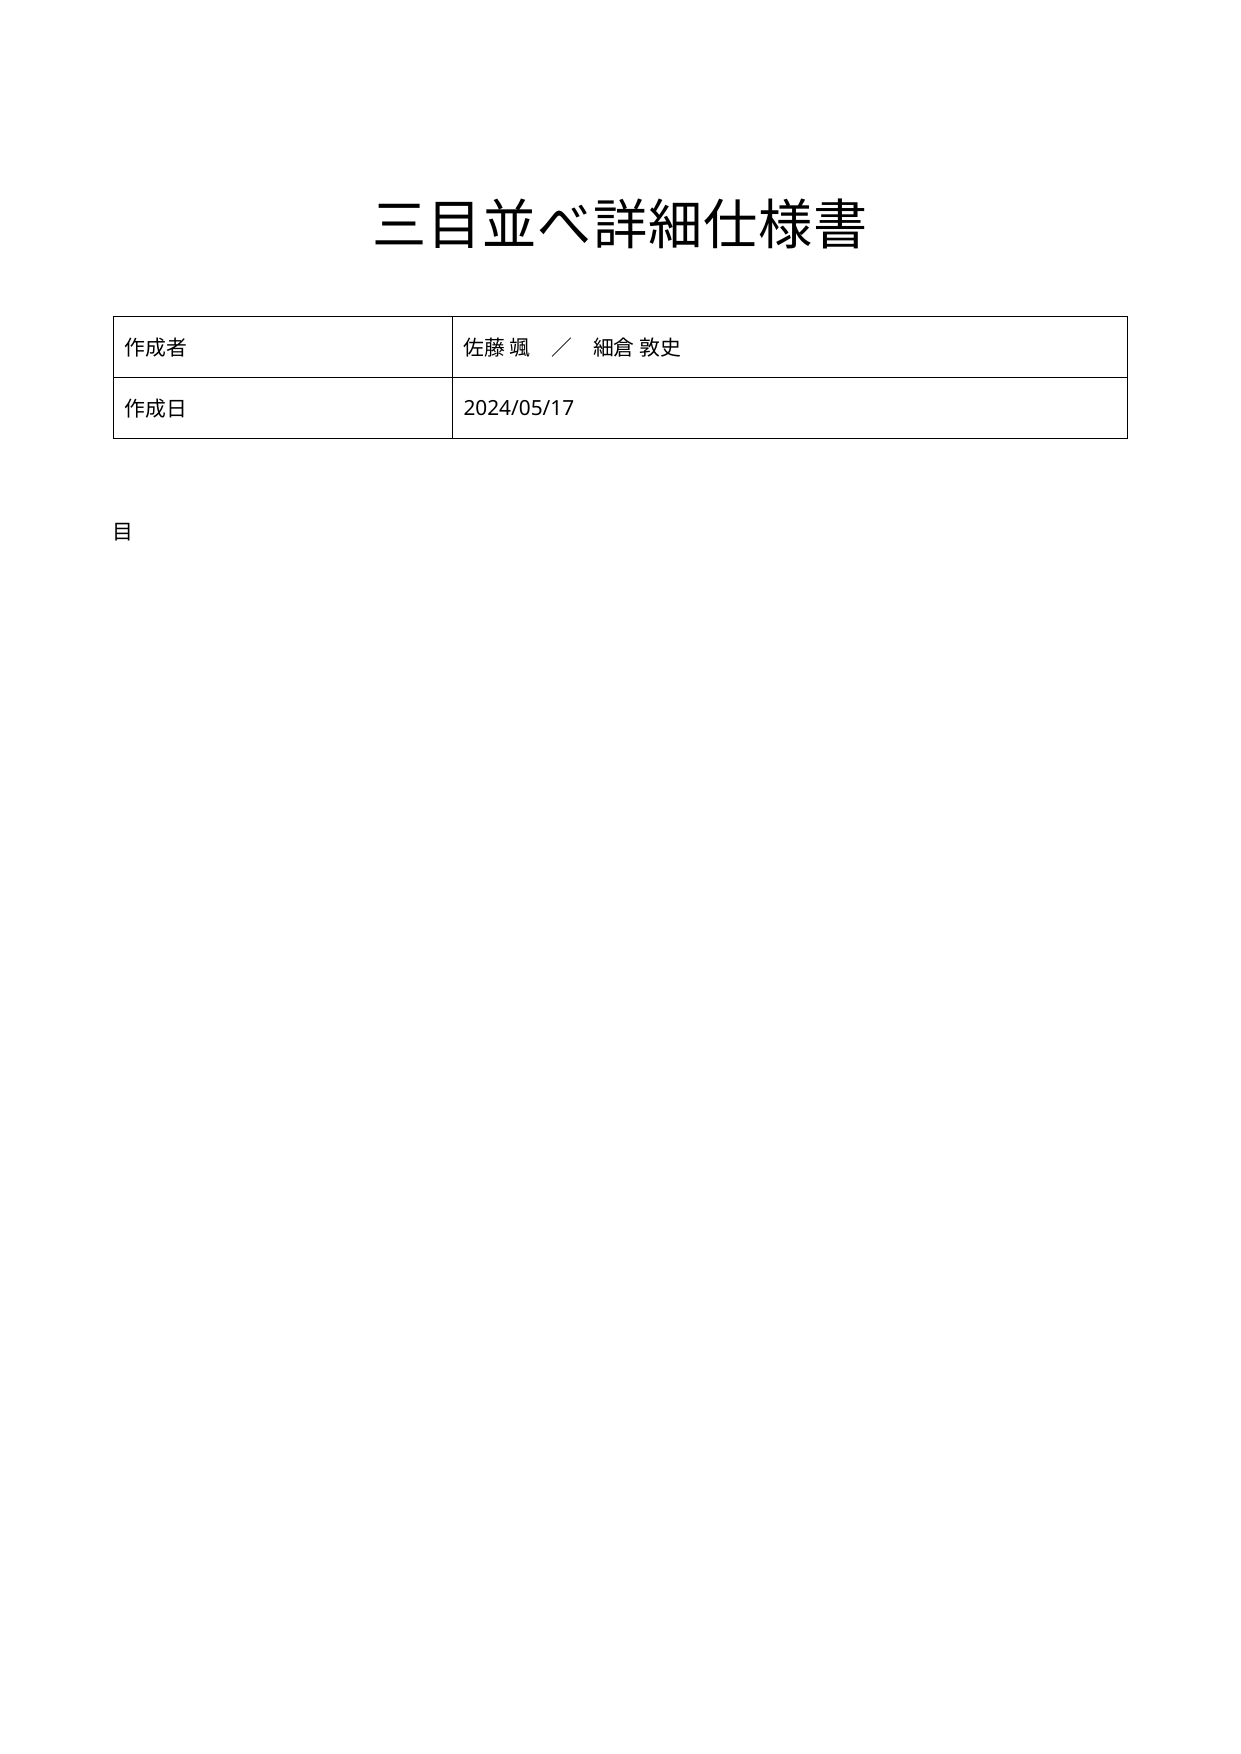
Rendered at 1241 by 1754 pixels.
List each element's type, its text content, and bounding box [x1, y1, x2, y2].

title 三目並べ詳細仕様書 [112, 164, 1128, 277]
table_cell 2024/05/17 [453, 378, 1127, 438]
table_header 作成者 [114, 317, 452, 377]
table_cell 作成日 [114, 378, 452, 438]
table_header 佐藤 颯 ／ 細倉 敦史 [453, 317, 1127, 377]
